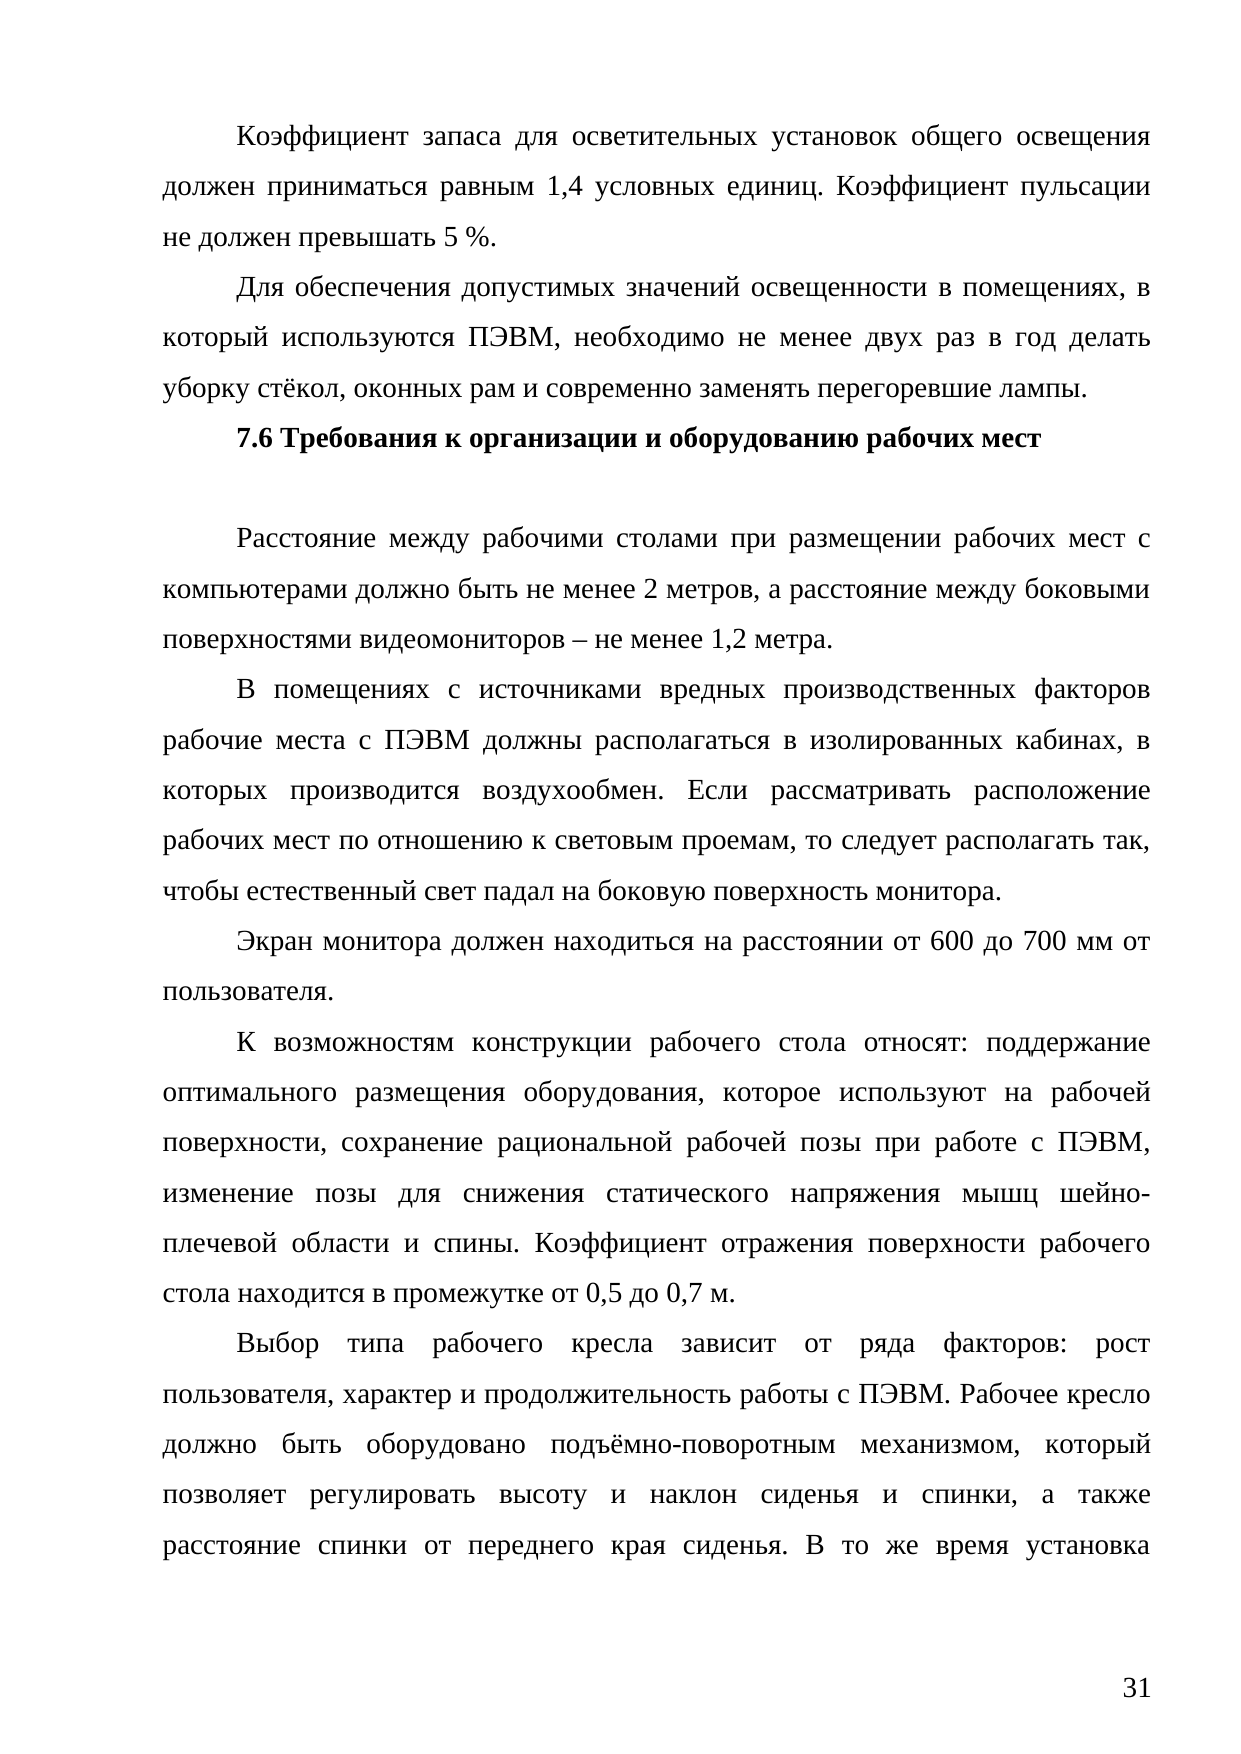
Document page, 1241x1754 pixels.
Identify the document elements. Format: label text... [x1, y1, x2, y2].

text В помещениях с источниками вредных производственных факторов рабочие места с ПЭВМ должны располагаться в изолированных кабинах, в которых производится воздухообмен. Если рассматривать расположение рабочих мест по отношению к световым проемам, то следует располагать так, чтобы естественный свет падал на боковую поверхность монитора. [162, 672, 1152, 906]
subtitle 7.6 Требования к организации и оборудованию рабочих мест [162, 420, 1152, 453]
text Коэффициент запаса для осветительных установок общего освещения должен приниматься равным 1,4 условных единиц. Коэффициент пульсации не должен превышать 5 %. [162, 118, 1152, 252]
text К возможностям конструкции рабочего стола относят: поддержание оптимального размещения оборудования, которое используют на рабочей поверхности, сохранение рациональной рабочей позы при работе с ПЭВМ, изменение позы для снижения статического напряжения мышц шейно-плечевой области и спины. Коэффициент отражения поверхности рабочего стола находится в промежутке от 0,5 до 0,7 м. [162, 1024, 1152, 1309]
text Для обеспечения допустимых значений освещенности в помещениях, в который используются ПЭВМ, необходимо не менее двух раз в год делать уборку стёкол, оконных рам и современно заменять перегоревшие лампы. [162, 269, 1152, 403]
text Расстояние между рабочими столами при размещении рабочих мест с компьютерами должно быть не менее 2 метров, а расстояние между боковыми поверхностями видеомониторов – не менее 1,2 метра. [162, 521, 1152, 655]
text Экран монитора должен находиться на расстоянии от 600 до 700 мм от пользователя. [162, 923, 1152, 1007]
